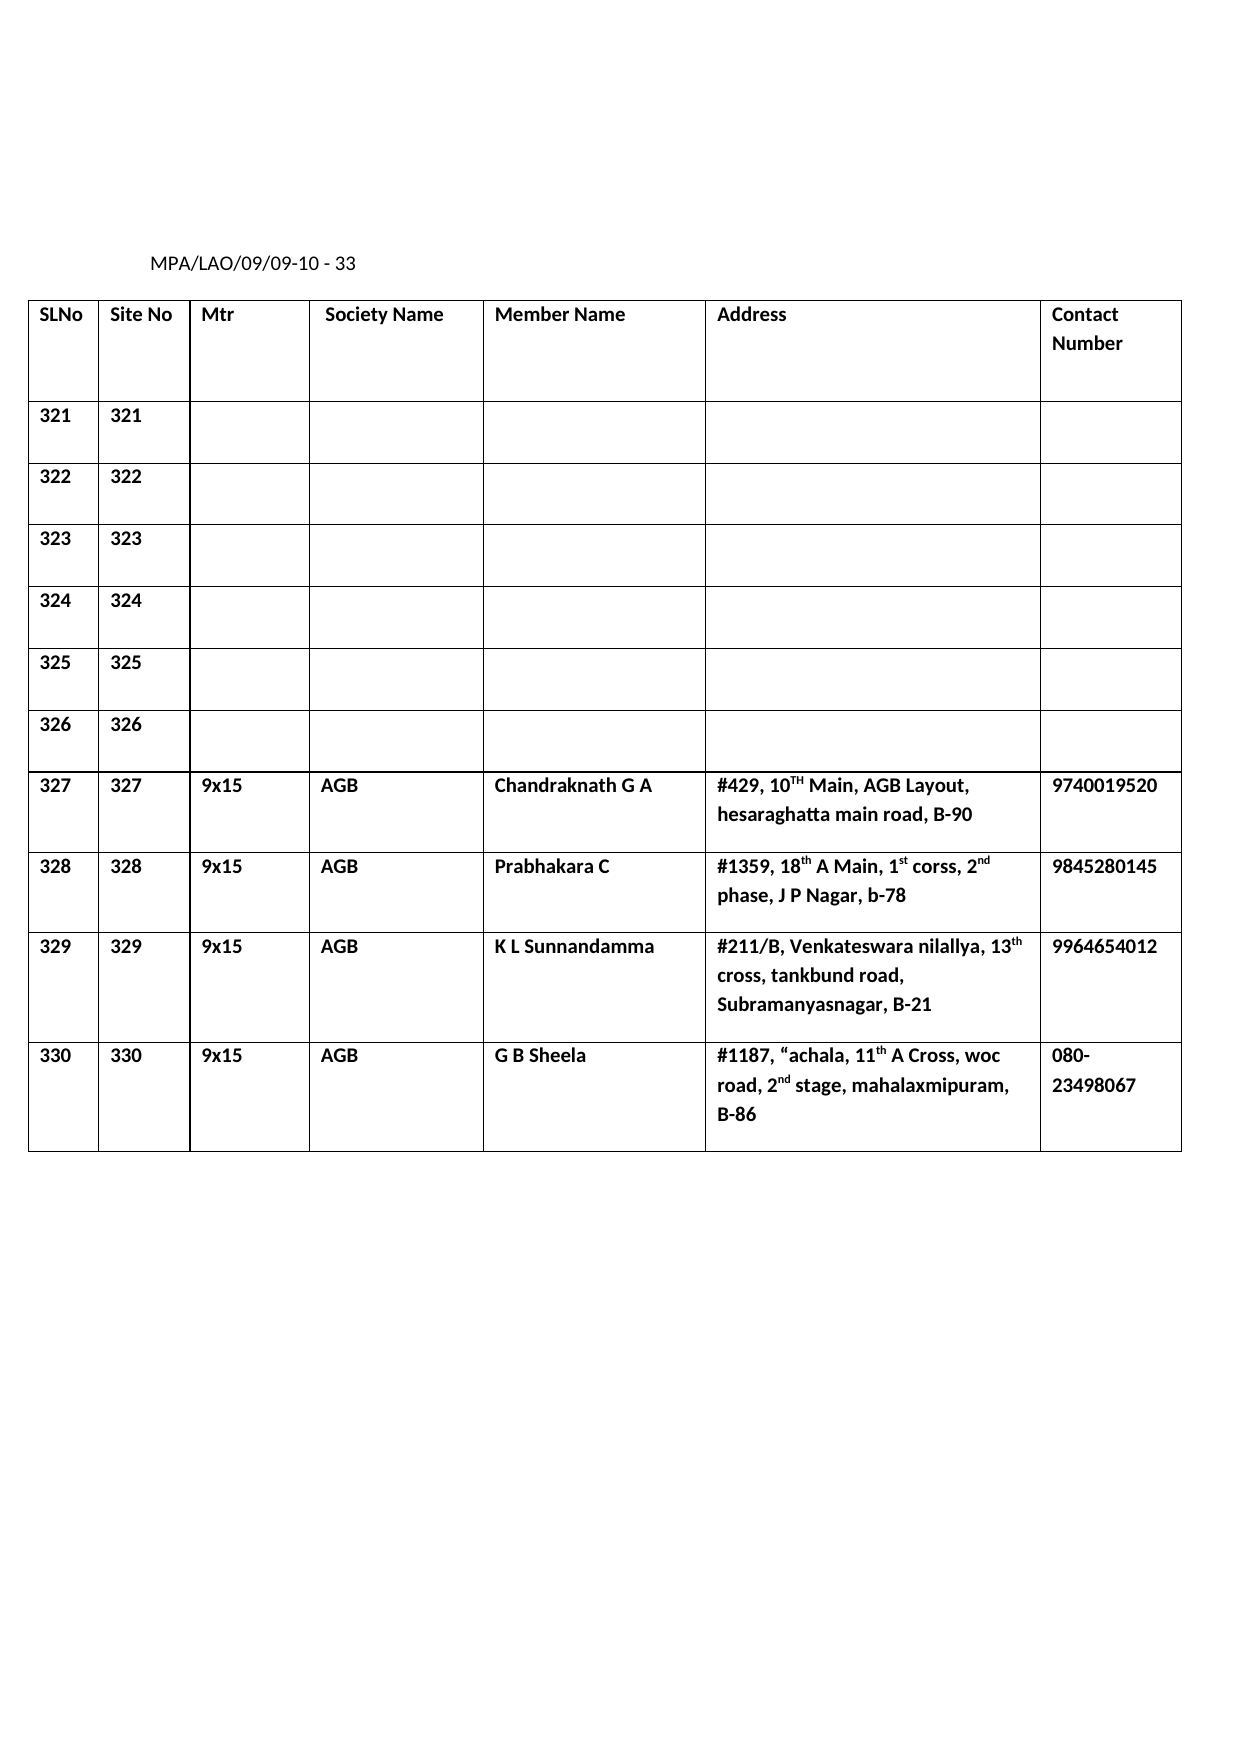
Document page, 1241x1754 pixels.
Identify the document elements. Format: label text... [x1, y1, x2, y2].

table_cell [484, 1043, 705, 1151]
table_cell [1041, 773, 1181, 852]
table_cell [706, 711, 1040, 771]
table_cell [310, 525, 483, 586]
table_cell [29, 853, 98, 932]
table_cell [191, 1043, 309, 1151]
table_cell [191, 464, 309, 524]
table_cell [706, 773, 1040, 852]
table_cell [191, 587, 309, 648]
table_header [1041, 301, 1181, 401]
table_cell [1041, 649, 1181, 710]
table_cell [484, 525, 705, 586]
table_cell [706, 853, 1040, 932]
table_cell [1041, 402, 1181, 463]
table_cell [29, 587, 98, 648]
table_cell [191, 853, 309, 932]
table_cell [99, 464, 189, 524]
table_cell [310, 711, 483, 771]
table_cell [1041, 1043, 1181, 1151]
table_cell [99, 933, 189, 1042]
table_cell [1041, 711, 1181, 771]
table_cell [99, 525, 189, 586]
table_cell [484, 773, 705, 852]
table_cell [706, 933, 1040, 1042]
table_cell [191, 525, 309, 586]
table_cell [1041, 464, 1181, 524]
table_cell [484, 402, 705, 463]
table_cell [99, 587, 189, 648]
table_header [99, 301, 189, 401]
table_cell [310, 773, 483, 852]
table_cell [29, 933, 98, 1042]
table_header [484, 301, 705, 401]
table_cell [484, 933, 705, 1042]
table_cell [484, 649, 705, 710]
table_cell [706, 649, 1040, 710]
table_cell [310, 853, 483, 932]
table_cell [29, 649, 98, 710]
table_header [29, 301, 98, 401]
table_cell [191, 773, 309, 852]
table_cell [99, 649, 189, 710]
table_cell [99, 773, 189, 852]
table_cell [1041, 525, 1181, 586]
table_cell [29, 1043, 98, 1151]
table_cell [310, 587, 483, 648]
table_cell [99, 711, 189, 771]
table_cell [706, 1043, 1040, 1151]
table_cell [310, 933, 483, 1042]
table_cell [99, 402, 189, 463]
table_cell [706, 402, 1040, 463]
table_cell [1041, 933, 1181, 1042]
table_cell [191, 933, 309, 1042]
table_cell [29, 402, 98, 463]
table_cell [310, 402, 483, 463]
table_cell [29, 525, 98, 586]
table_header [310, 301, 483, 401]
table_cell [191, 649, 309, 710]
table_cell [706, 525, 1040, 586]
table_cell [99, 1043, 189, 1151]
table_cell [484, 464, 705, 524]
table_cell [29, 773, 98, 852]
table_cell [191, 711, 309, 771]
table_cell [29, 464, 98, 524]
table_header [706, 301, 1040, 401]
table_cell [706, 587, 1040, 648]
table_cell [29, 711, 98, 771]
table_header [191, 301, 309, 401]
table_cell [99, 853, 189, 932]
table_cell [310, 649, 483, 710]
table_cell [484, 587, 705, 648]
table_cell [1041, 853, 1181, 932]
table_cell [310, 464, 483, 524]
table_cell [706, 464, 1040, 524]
text MPA/LAO/09/09-10 - 33 [150, 250, 1090, 275]
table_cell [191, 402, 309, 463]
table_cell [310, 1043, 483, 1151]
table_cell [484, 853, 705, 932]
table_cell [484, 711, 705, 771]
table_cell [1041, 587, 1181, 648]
